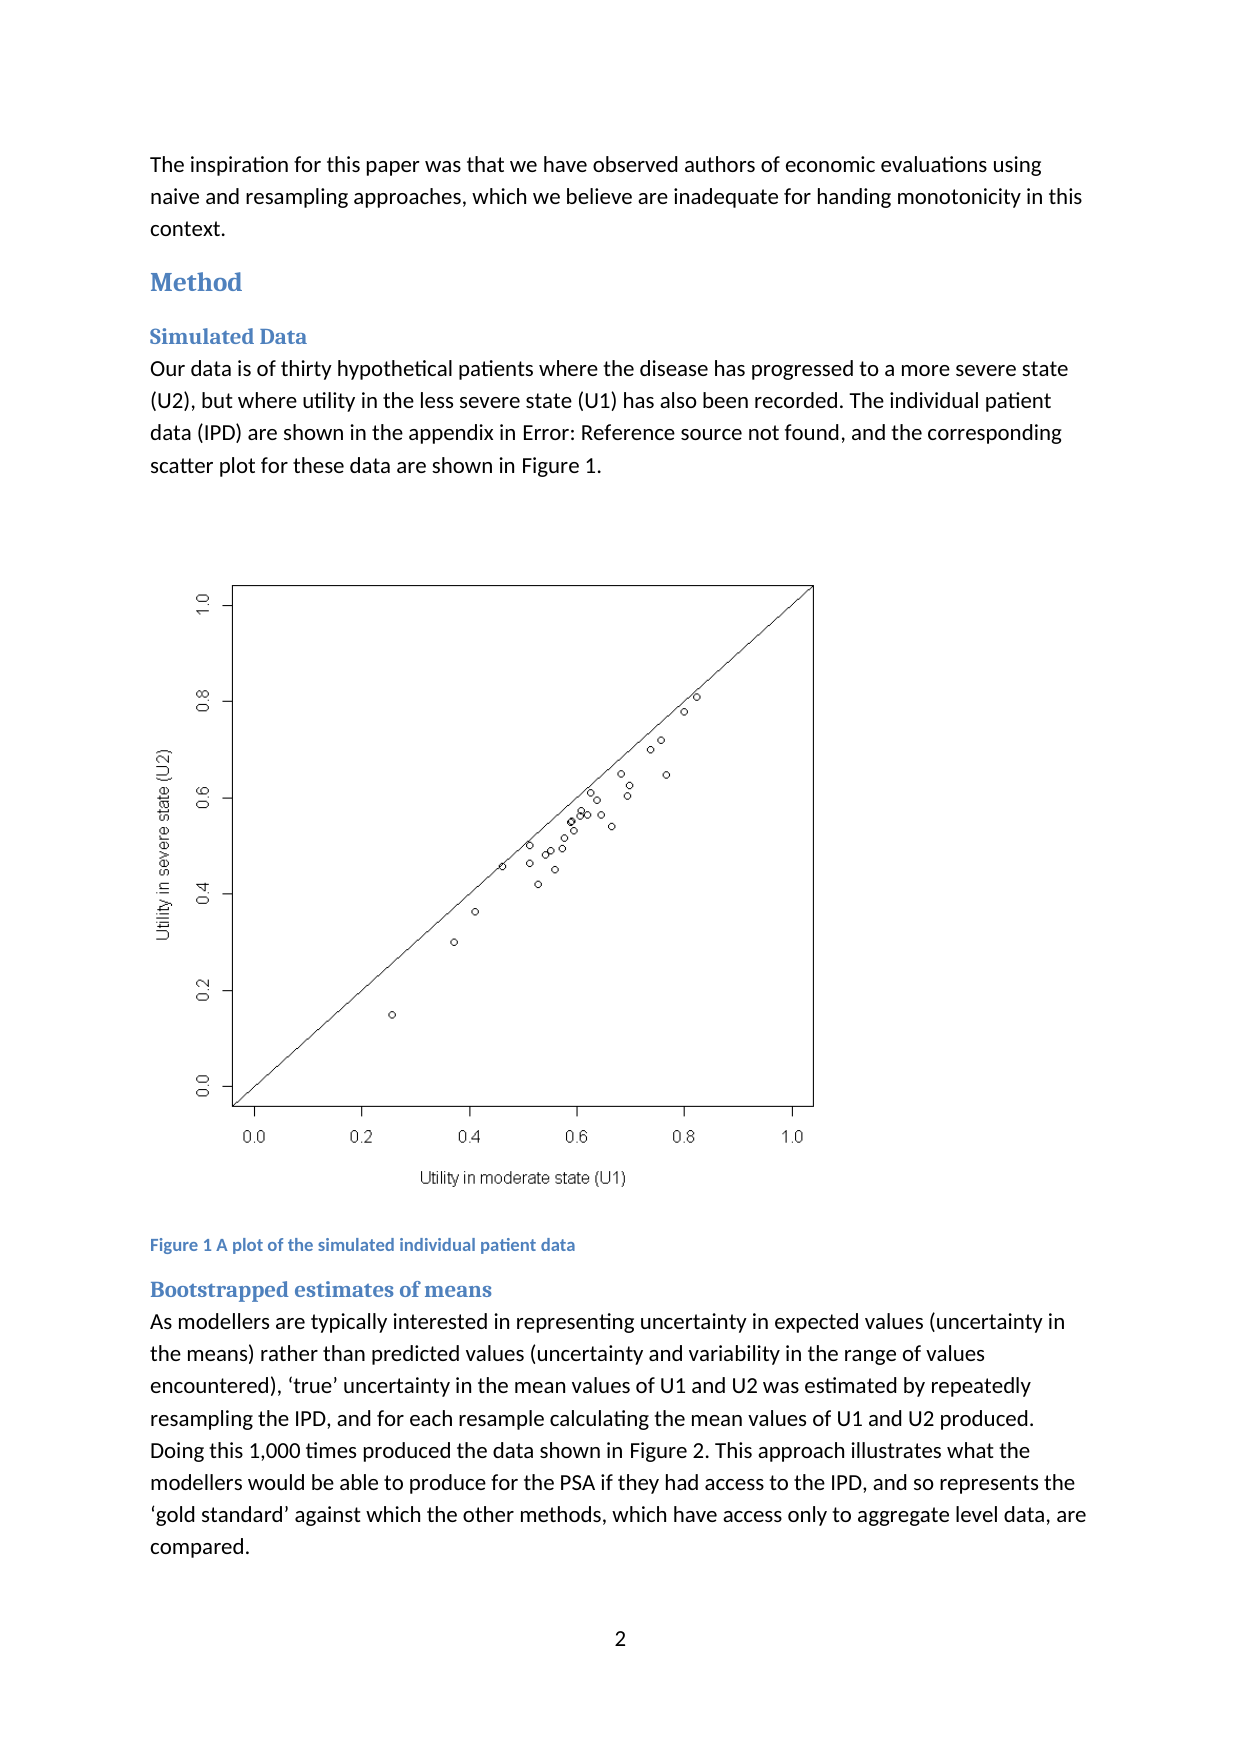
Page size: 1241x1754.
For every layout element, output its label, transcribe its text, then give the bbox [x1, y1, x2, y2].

subtitle Method [150, 267, 1090, 298]
subtitle Bootstrapped estimates of means [150, 1277, 1090, 1303]
text Figure 1 A plot of the simulated individual patient data [150, 1233, 1090, 1256]
text As modellers are typically interested in representing uncertainty in expected values (uncertainty in the means) rather than predicted values (uncertainty and variability in the range of values encountered), ‘true’ uncertainty in the mean values of U1 and U2 was estimated by repeatedly resampling the IPD, and for each resample calculating the mean values of U1 and U2 produced. Doing this 1,000 times produced the data shown in Figure 2. This approach illustrates what the modellers would be able to produce for the PSA if they had access to the IPD, and so represents the ‘gold standard’ against which the other methods, which have access only to aggregate level data, are compared. [150, 1307, 1090, 1560]
subtitle Simulated Data [150, 324, 1090, 350]
text The inspiration for this paper was that we have observed authors of economic evaluations using naive and resampling approaches, which we believe are inadequate for handing monotonicity in this context. [150, 150, 1090, 242]
picture [150, 503, 856, 1209]
